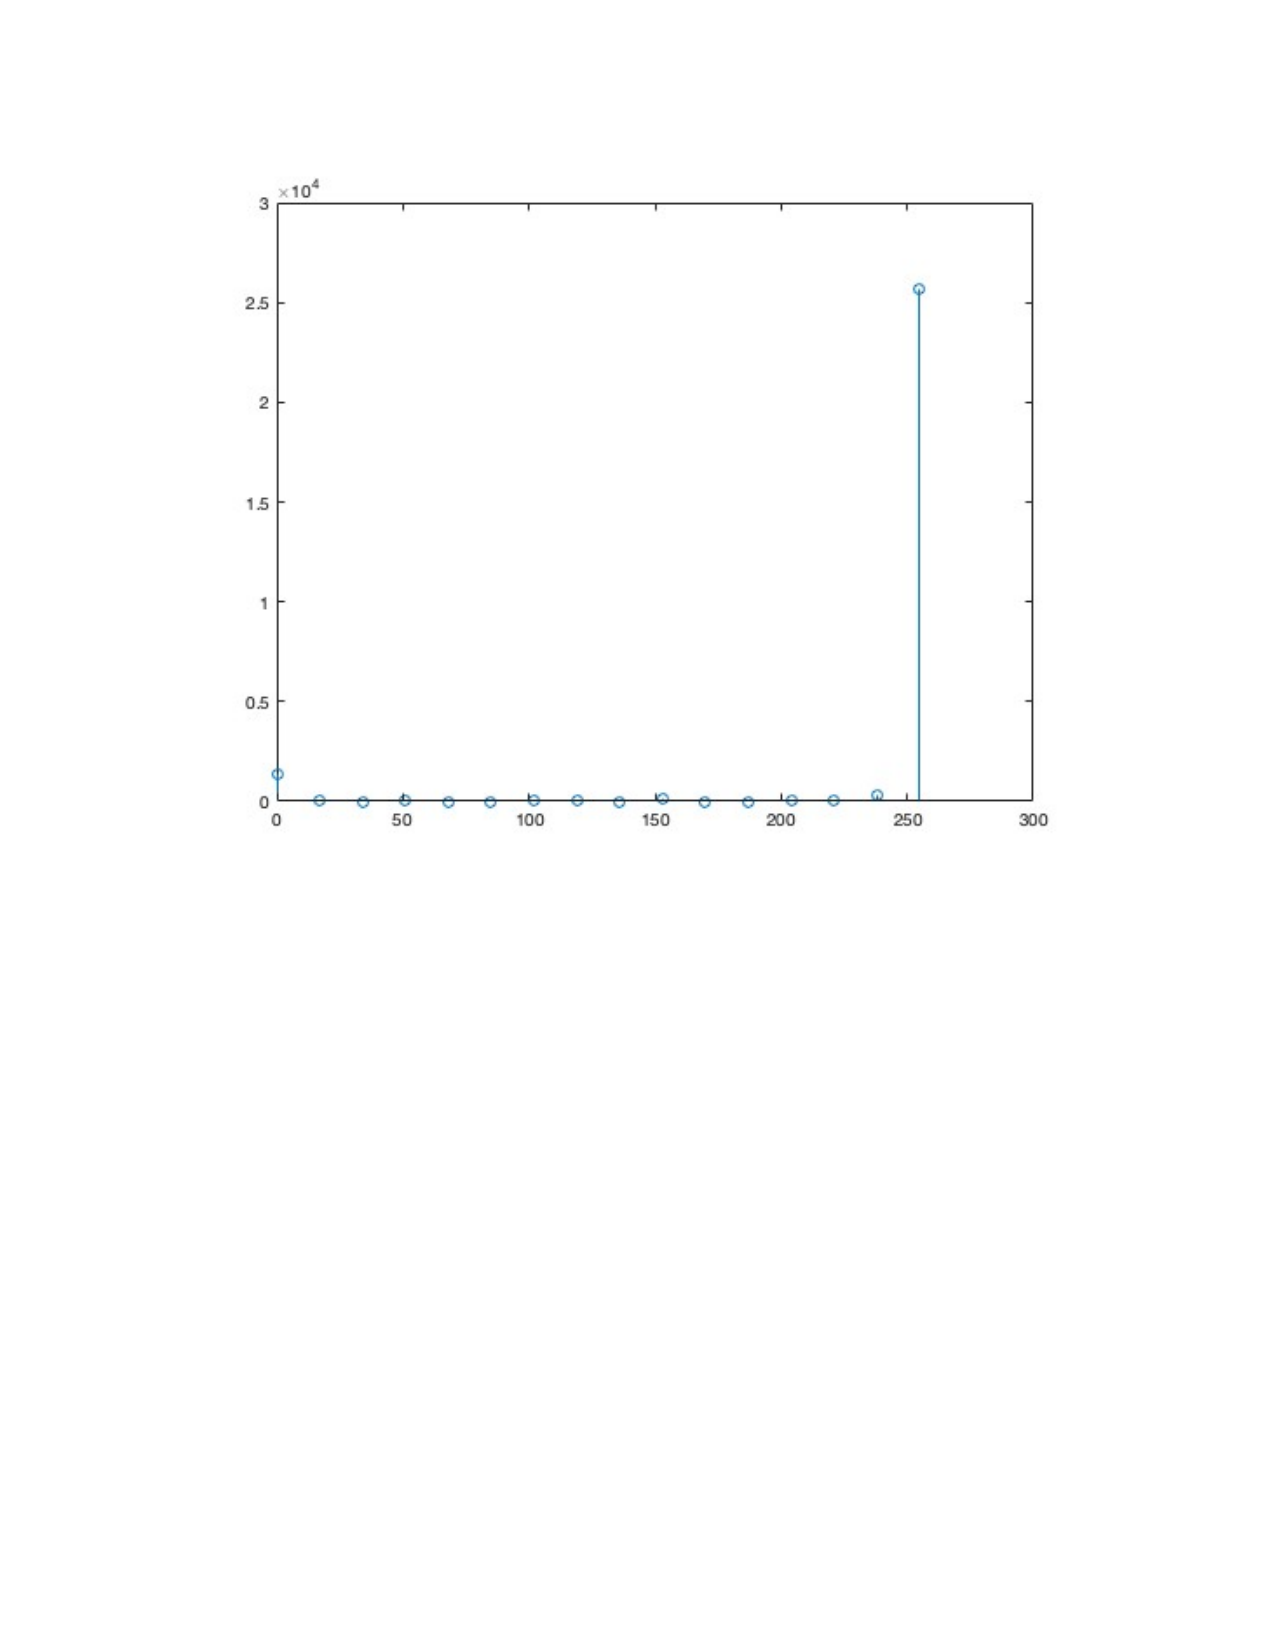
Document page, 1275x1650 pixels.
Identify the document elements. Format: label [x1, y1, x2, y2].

picture [150, 150, 1125, 882]
